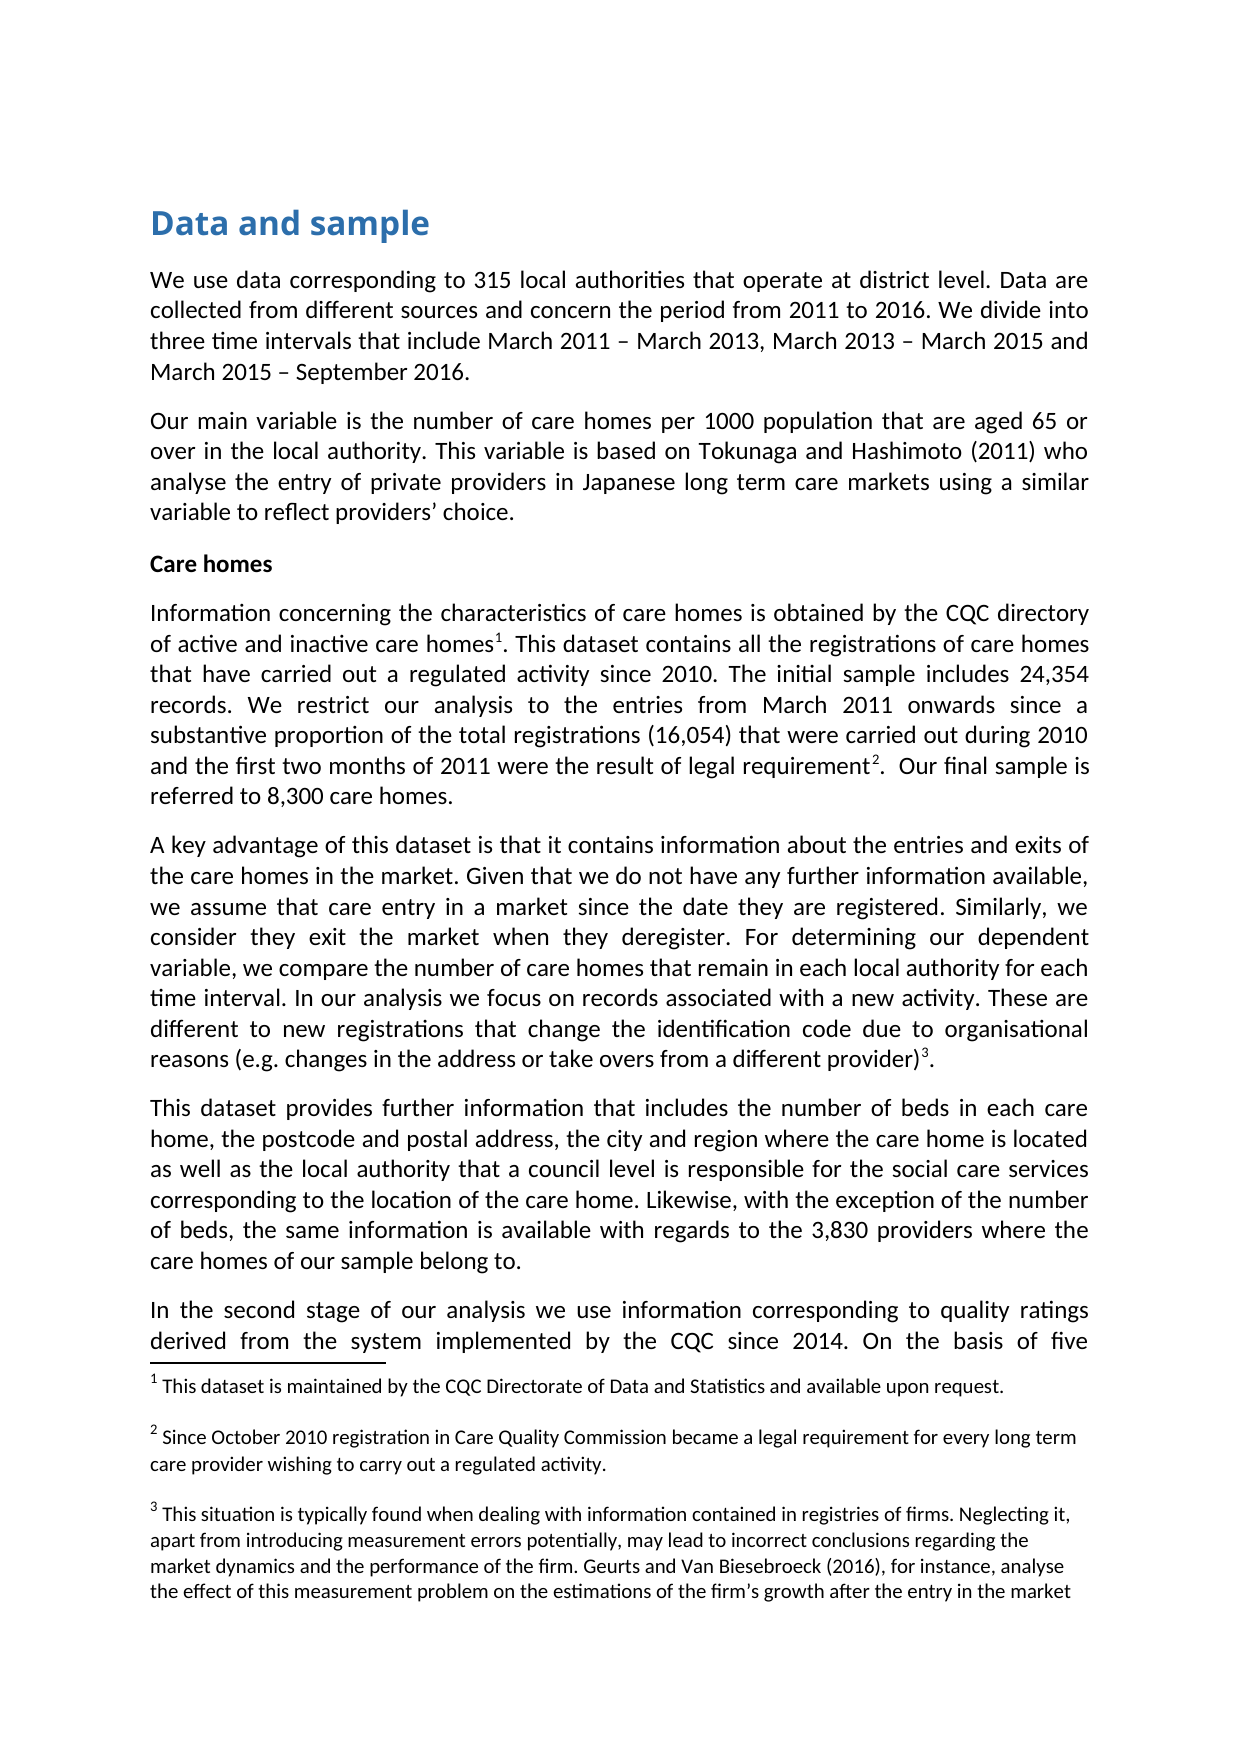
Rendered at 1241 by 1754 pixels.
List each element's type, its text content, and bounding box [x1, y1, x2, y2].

text We use data corresponding to 315 local authorities that operate at district level. Data are collected from different sources and concern the period from 2011 to 2016. We divide into three time intervals that include March 2011 – March 2013, March 2013 – March 2015 and March 2015 – September 2016. [150, 264, 1090, 386]
text A key advantage of this dataset is that it contains information about the entries and exits of the care homes in the market. Given that we do not have any further information available, we assume that care entry in a market since the date they are registered. Similarly, we consider they exit the market when they deregister. For determining our dependent variable, we compare the number of care homes that remain in each local authority for each time interval. In our analysis we focus on records associated with a new activity. These are different to new registrations that change the identification code due to organisational reasons (e.g. changes in the address or take overs from a different provider). [150, 829, 1090, 1074]
text Our main variable is the number of care homes per 1000 population that are aged 65 or over in the local authority. This variable is based on Tokunaga and Hashimoto (2011) who analyse the entry of private providers in Japanese long term care markets using a similar variable to reflect providers’ choice. [150, 405, 1090, 527]
text This dataset provides further information that includes the number of beds in each care home, the postcode and postal address, the city and region where the care home is located as well as the local authority that a council level is responsible for the social care services corresponding to the location of the care home. Likewise, with the exception of the number of beds, the same information is available with regards to the 3,830 providers where the care homes of our sample belong to. [150, 1092, 1090, 1276]
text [150, 1294, 1090, 1355]
subtitle Care homes [150, 548, 1090, 578]
subtitle Data and sample [150, 200, 1090, 245]
text Information concerning the characteristics of care homes is obtained by the CQC directory of active and inactive care homes. This dataset contains all the registrations of care homes that have carried out a regulated activity since 2010. The initial sample includes 24,354 records. We restrict our analysis to the entries from March 2011 onwards since a substantive proportion of the total registrations (16,054) that were carried out during 2010 and the first two months of 2011 were the result of legal requirement. Our final sample is referred to 8,300 care homes. [150, 597, 1090, 811]
